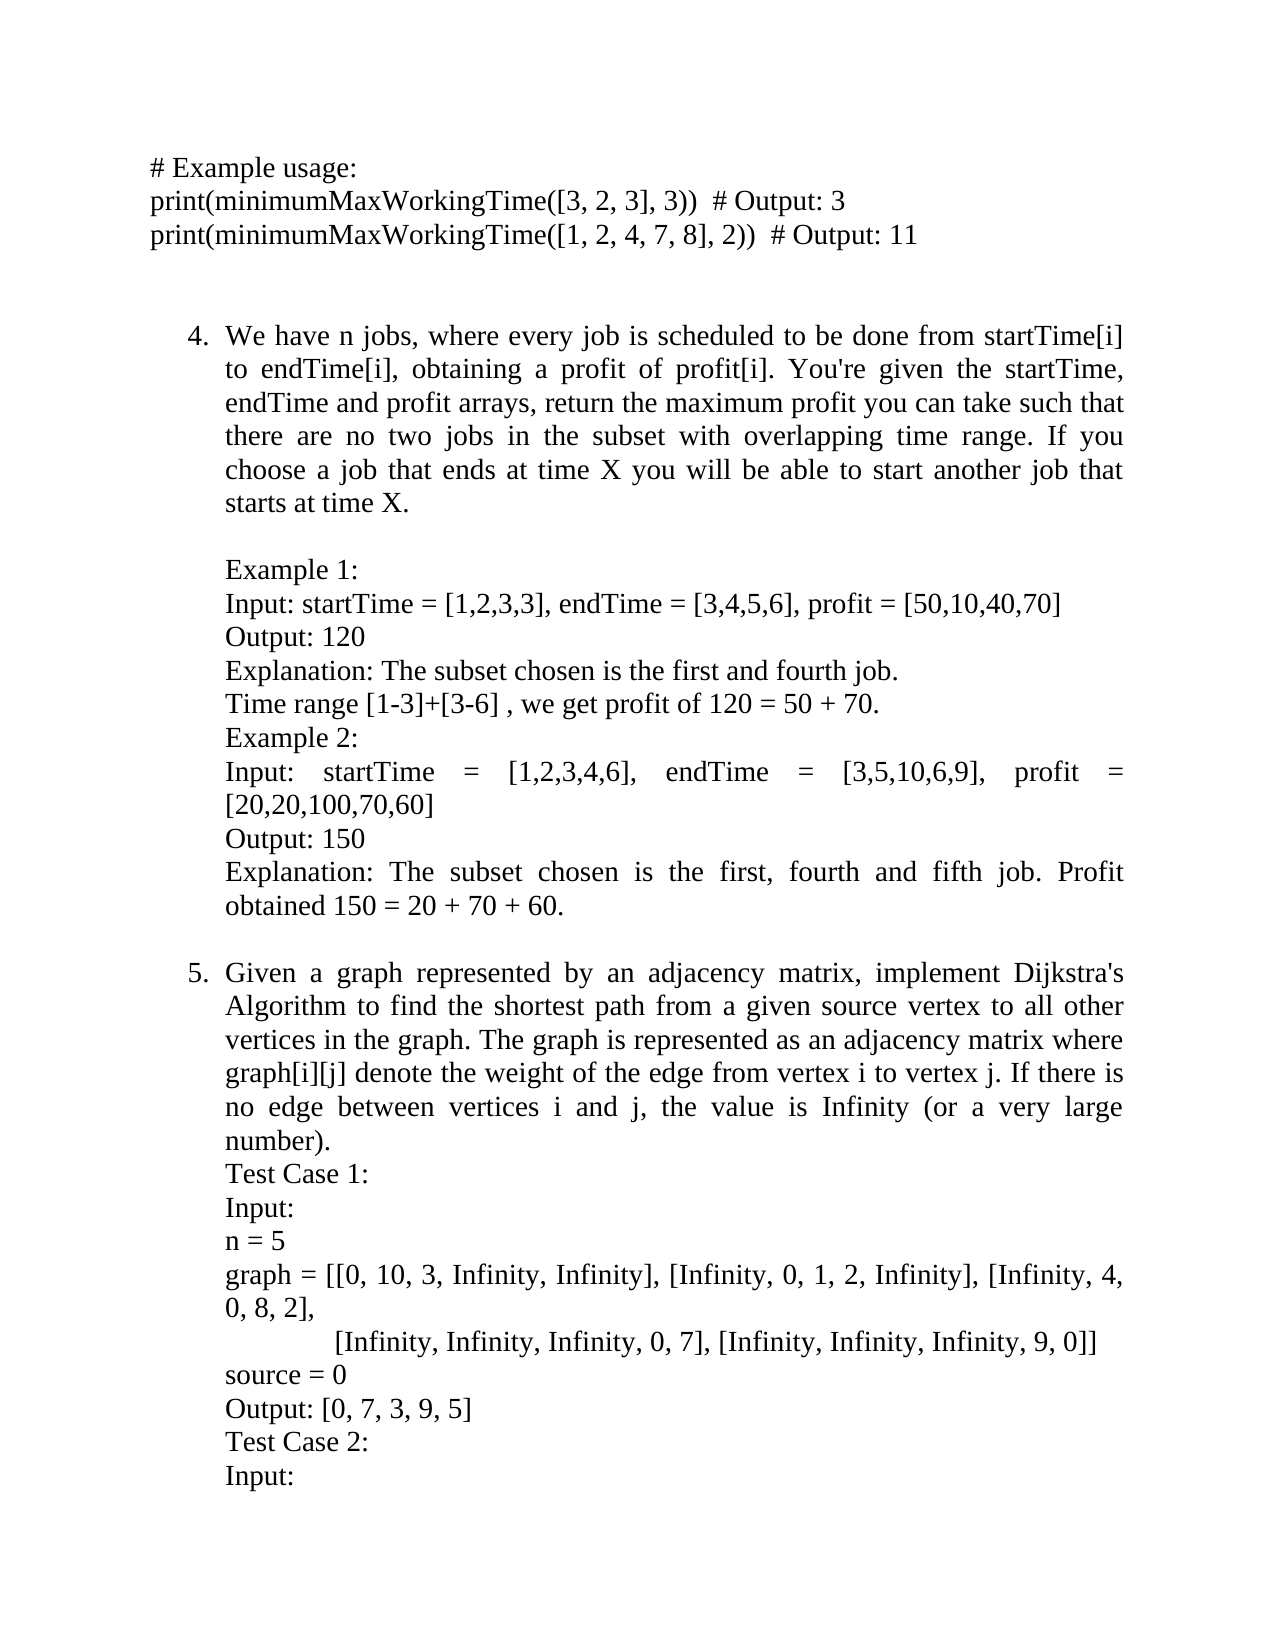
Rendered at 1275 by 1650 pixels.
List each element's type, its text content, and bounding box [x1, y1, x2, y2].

list Given a graph represented by an adjacency matrix, implement Dijkstra's Algorithm to find the shortest path from a given source vertex to all other vertices in the graph. The graph is represented as an adjacency matrix where graph[i][j] denote the weight of the edge from vertex i to vertex j. If there is no edge between vertices i and j, the value is Infinity (or a very large number). [187, 955, 1125, 1156]
text Explanation: The subset chosen is the first and fourth job. [225, 653, 1125, 687]
text [Infinity, Infinity, Infinity, 0, 7], [Infinity, Infinity, Infinity, 9, 0]] [225, 1324, 1125, 1357]
text Time range [1-3]+[3-6] , we get profit of 120 = 50 + 70. [225, 687, 1125, 720]
text Test Case 1: [225, 1156, 1125, 1190]
text Output: [0, 7, 3, 9, 5] [225, 1391, 1125, 1424]
text Input: [225, 1458, 1125, 1492]
text Example 2: [225, 720, 1125, 754]
text Test Case 2: [225, 1424, 1125, 1458]
text Output: 120 [225, 619, 1125, 653]
text Input: startTime = [1,2,3,4,6], endTime = [3,5,10,6,9], profit = [20,20,100,70,60] [225, 754, 1125, 821]
text graph = [[0, 10, 3, Infinity, Infinity], [Infinity, 0, 1, 2, Infinity], [Infinity, 4, 0, 8, 2], [225, 1257, 1125, 1324]
list We have n jobs, where every job is scheduled to be done from startTime[i] to endTime[i], obtaining a profit of profit[i]. You're given the startTime, endTime and profit arrays, return the maximum profit you can take such that there are no two jobs in the subset with overlapping time range. If you choose a job that ends at time X you will be able to start another job that starts at time X. [187, 318, 1125, 519]
text print(minimumMaxWorkingTime([3, 2, 3], 3)) # Output: 3 [150, 183, 1125, 217]
text # Example usage: [150, 150, 1125, 183]
text Example 1: [225, 552, 1125, 586]
text n = 5 [225, 1223, 1125, 1257]
text source = 0 [225, 1357, 1125, 1391]
text Input: startTime = [1,2,3,3], endTime = [3,4,5,6], profit = [50,10,40,70] [225, 586, 1125, 619]
text Output: 150 [225, 821, 1125, 854]
text Input: [225, 1190, 1125, 1223]
text print(minimumMaxWorkingTime([1, 2, 4, 7, 8], 2)) # Output: 11 [150, 217, 1125, 251]
text Explanation: The subset chosen is the first, fourth and fifth job. Profit obtained 150 = 20 + 70 + 60. [225, 854, 1125, 921]
